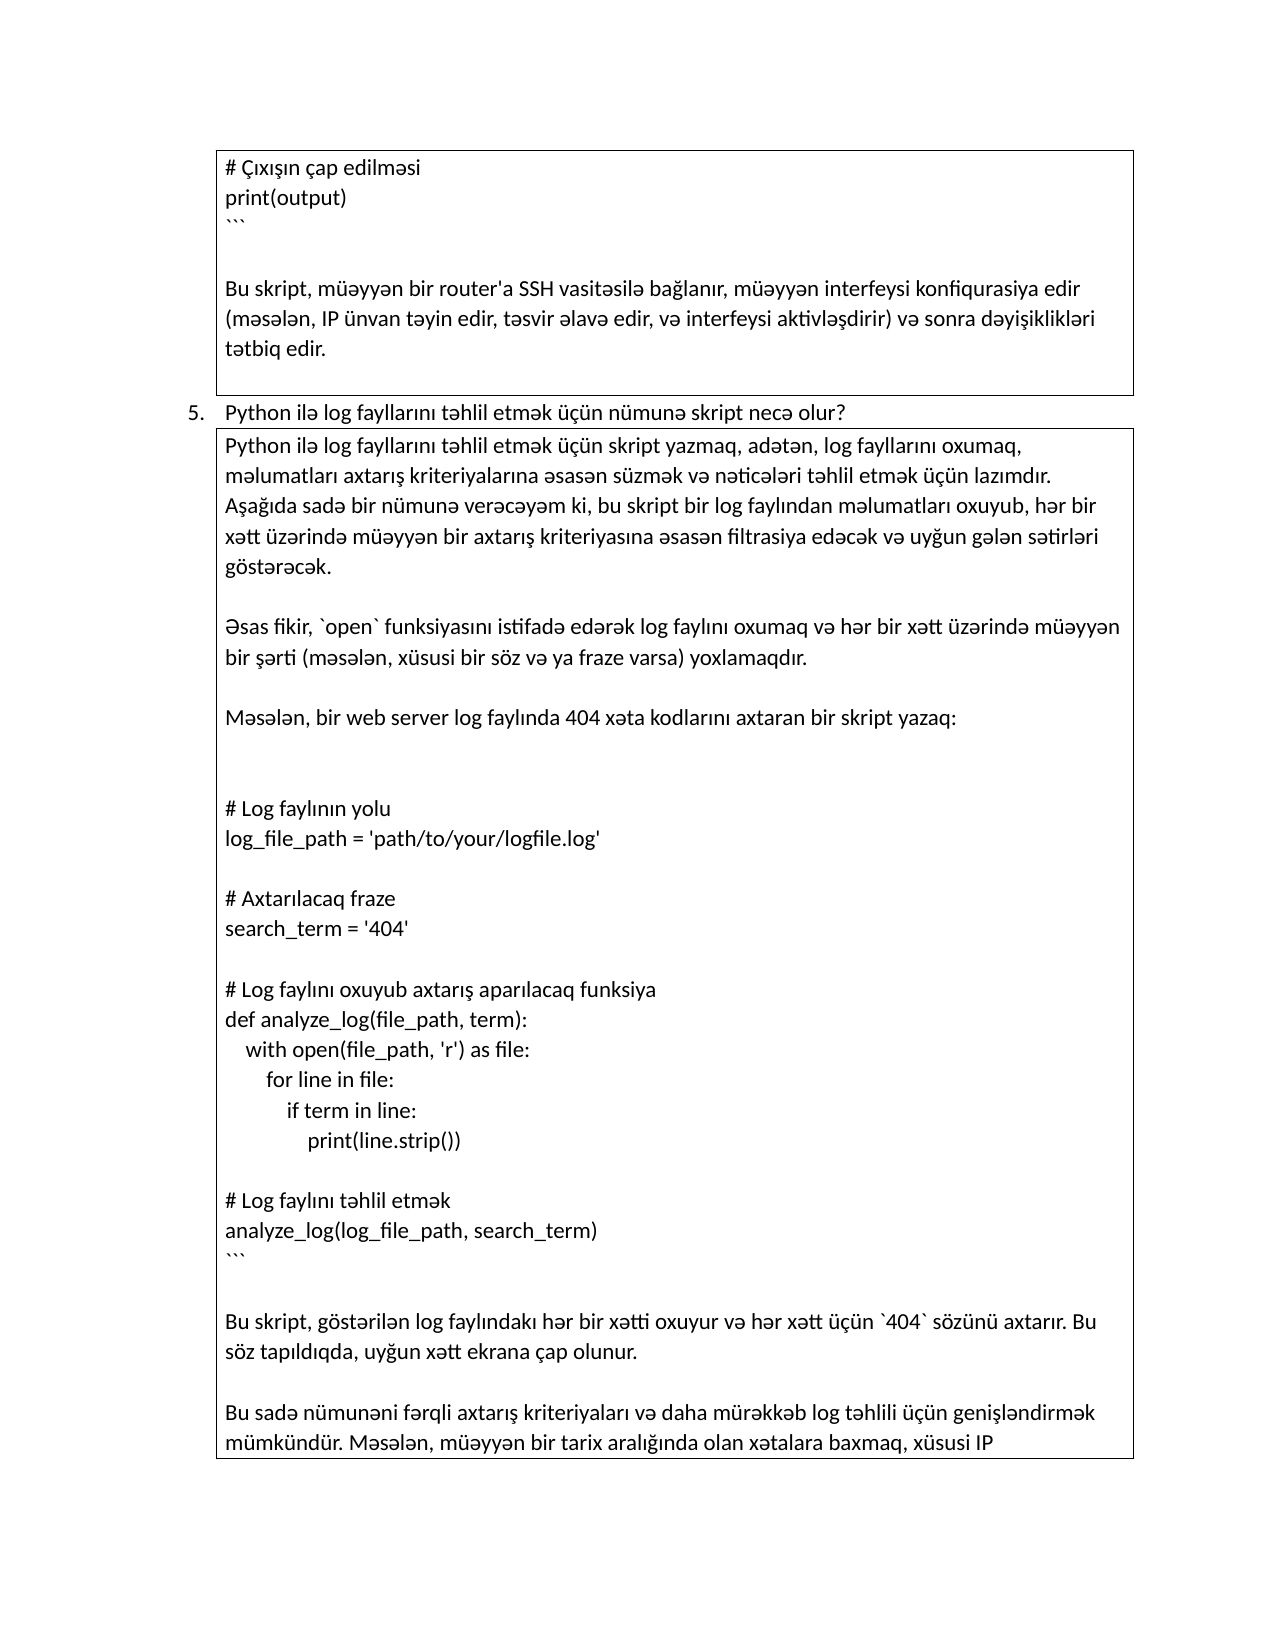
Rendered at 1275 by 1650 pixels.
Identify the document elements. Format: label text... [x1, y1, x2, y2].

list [217, 1395, 1133, 1458]
list # Axtarılacaq fraze [217, 881, 1133, 911]
list Əsas fikir, `open` funksiyasını istifadə edərək log faylını oxumaq və hər bir xətt üzərində müəyyən bir şərti (məsələn, xüsusi bir söz və ya fraze varsa) yoxlamaqdır. [217, 609, 1133, 671]
list analyze_log(log_file_path, search_term) [217, 1213, 1133, 1244]
list # Çıxışın çap edilməsi [217, 151, 1133, 180]
list # Log faylını təhlil etmək [217, 1183, 1133, 1213]
list ``` [217, 1244, 1133, 1275]
list with open(file_path, 'r') as file: [217, 1032, 1133, 1062]
list search_term = '404' [217, 911, 1133, 943]
list log_file_path = 'path/to/your/logfile.log' [217, 821, 1133, 852]
list ``` [217, 210, 1133, 242]
list Python ilə log fayllarını təhlil etmək üçün nümunə skript necə olur? [187, 398, 1125, 426]
list # Log faylının yolu [217, 791, 1133, 821]
list Məsələn, bir web server log faylında 404 xəta kodlarını axtaran bir skript yazaq: [217, 700, 1133, 731]
list print(line.strip()) [217, 1123, 1133, 1154]
list print(output) [217, 180, 1133, 210]
list Bu skript, göstərilən log faylındakı hər bir xətti oxuyur və hər xətt üçün `404` sözünü axtarır. Bu söz tapıldıqda, uyğun xətt ekrana çap olunur. [217, 1304, 1133, 1366]
list if term in line: [217, 1093, 1133, 1123]
list Python ilə log fayllarını təhlil etmək üçün skript yazmaq, adətən, log fayllarını oxumaq, məlumatları axtarış kriteriyalarına əsasən süzmək və nəticələri təhlil etmək üçün lazımdır. Aşağıda sadə bir nümunə verəcəyəm ki, bu skript bir log faylından məlumatları oxuyub, hər bir xətt üzərində müəyyən bir axtarış kriteriyasına əsasən filtrasiya edəcək və uyğun gələn sətirləri göstərəcək. [217, 429, 1133, 580]
list Bu skript, müəyyən bir router'a SSH vasitəsilə bağlanır, müəyyən interfeysi konfiqurasiya edir (məsələn, IP ünvan təyin edir, təsvir əlavə edir, və interfeysi aktivləşdirir) və sonra dəyişiklikləri tətbiq edir. [217, 271, 1133, 362]
list # Log faylını oxuyub axtarış aparılacaq funksiya [217, 972, 1133, 1002]
list for line in file: [217, 1062, 1133, 1093]
list def analyze_log(file_path, term): [217, 1002, 1133, 1032]
